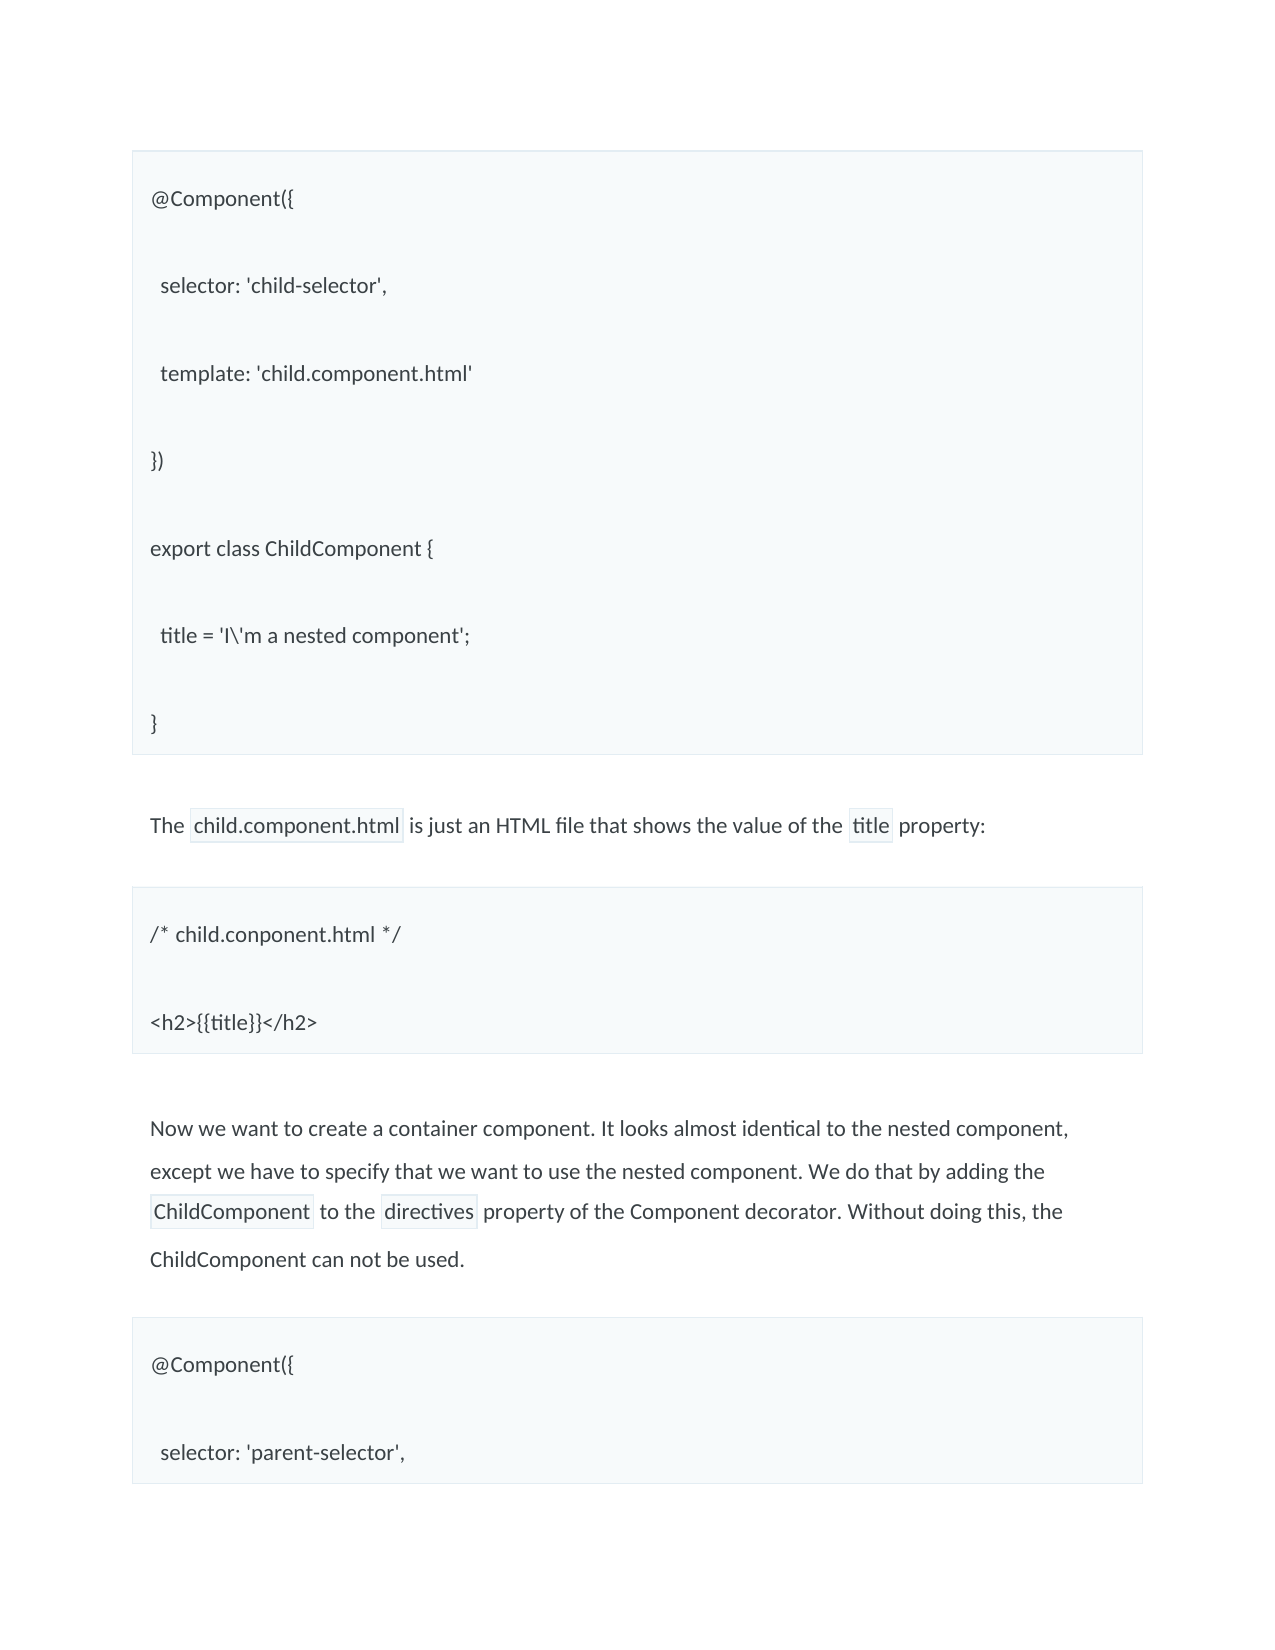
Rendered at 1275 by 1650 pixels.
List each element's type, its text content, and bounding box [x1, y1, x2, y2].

text template: 'child.component.html' [133, 325, 1142, 387]
text The child.component.html is just an HTML file that shows the value of the title property: [150, 799, 1125, 843]
text } [133, 675, 1142, 754]
text title = 'I\'m a nested component'; [133, 587, 1142, 649]
text @Component({ [133, 152, 1142, 212]
text }) [133, 412, 1142, 474]
text Now we want to create a container component. It looks almost identical to the nested component, except we have to specify that we want to use the nested component. We do that by adding the ChildComponent to the directives property of the Component decorator. Without doing this, the ChildComponent can not be used. [150, 1098, 1125, 1273]
text export class ChildComponent { [133, 500, 1142, 562]
text selector: 'parent-selector', [133, 1404, 1142, 1483]
text /* child.conponent.html */ [133, 888, 1142, 948]
text @Component({ [133, 1318, 1142, 1379]
text <h2>{{title}}</h2> [133, 974, 1142, 1053]
text selector: 'child-selector', [133, 237, 1142, 299]
